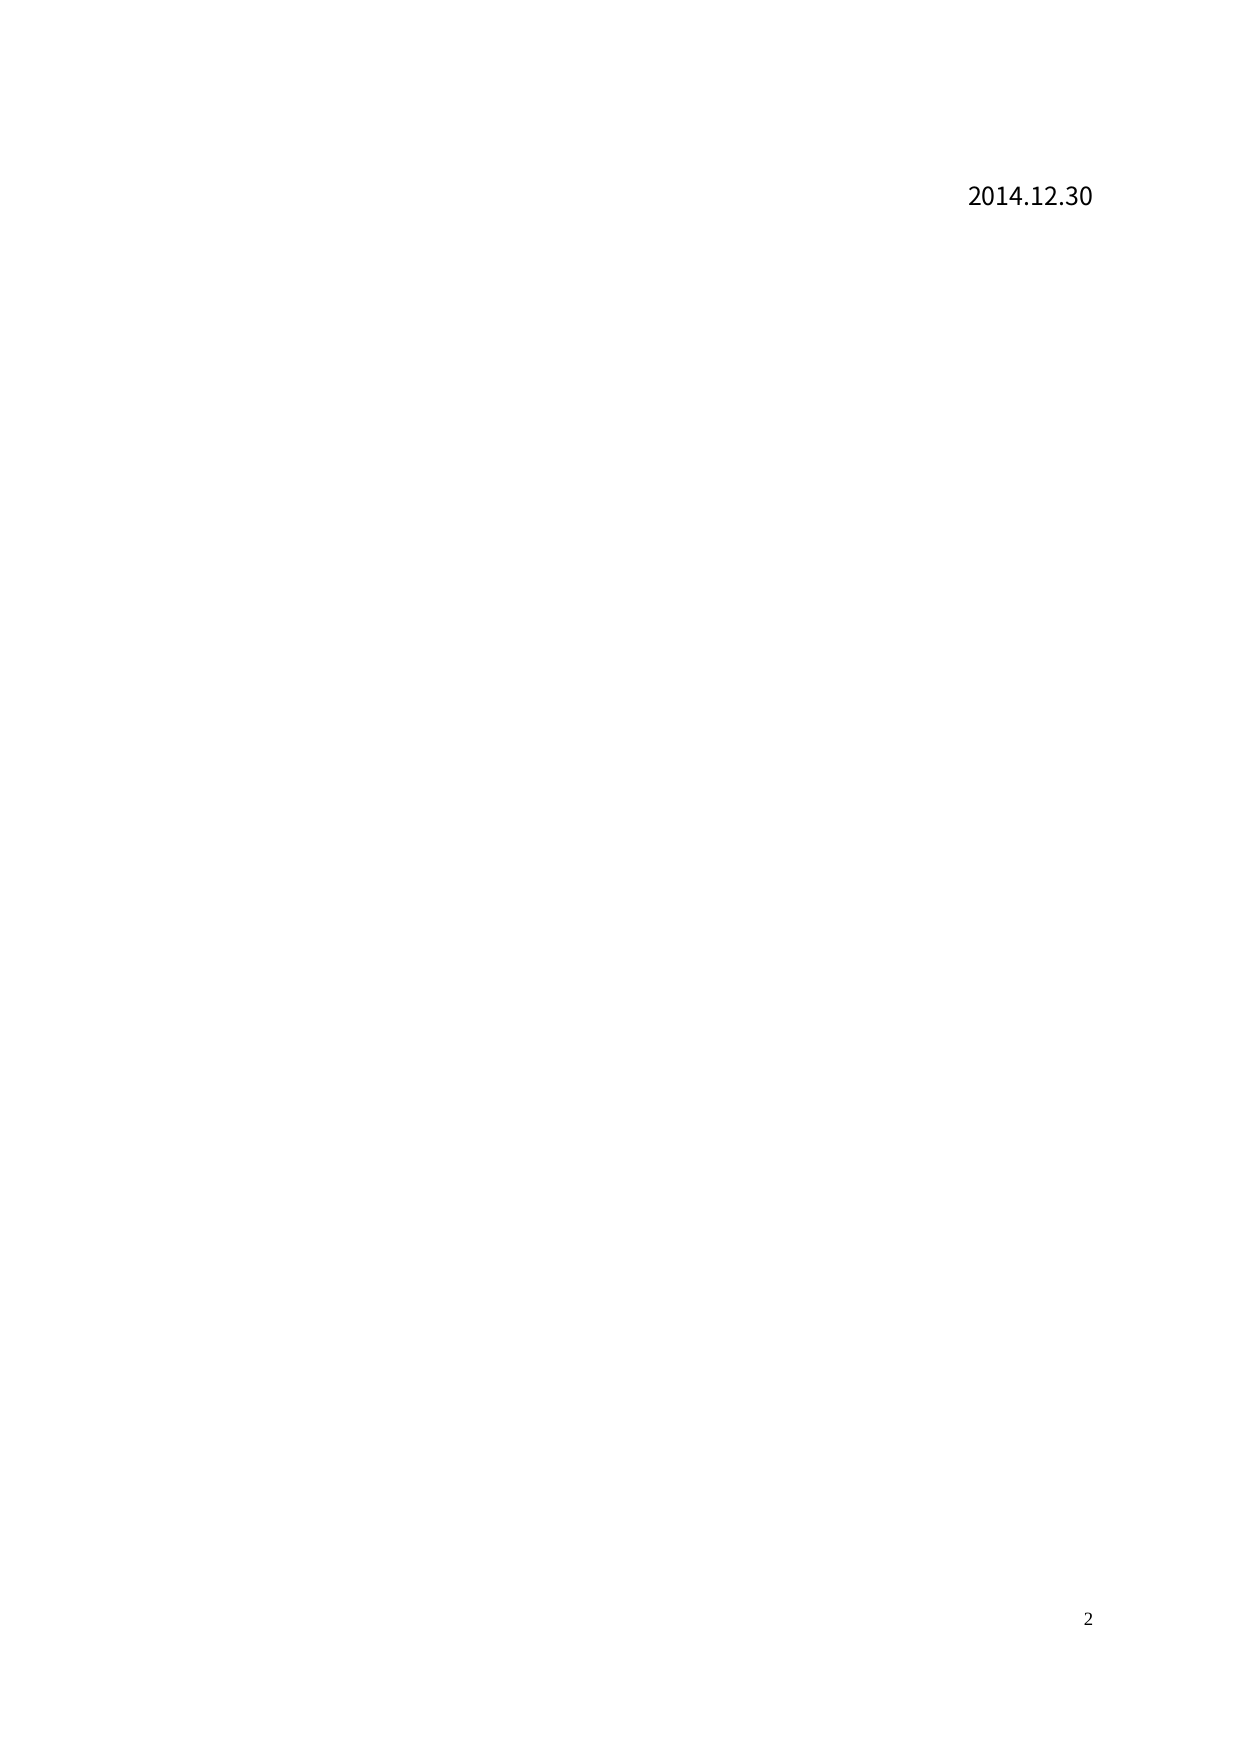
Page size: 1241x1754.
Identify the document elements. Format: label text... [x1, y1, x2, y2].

text 2014.12.30 [187, 162, 1093, 227]
